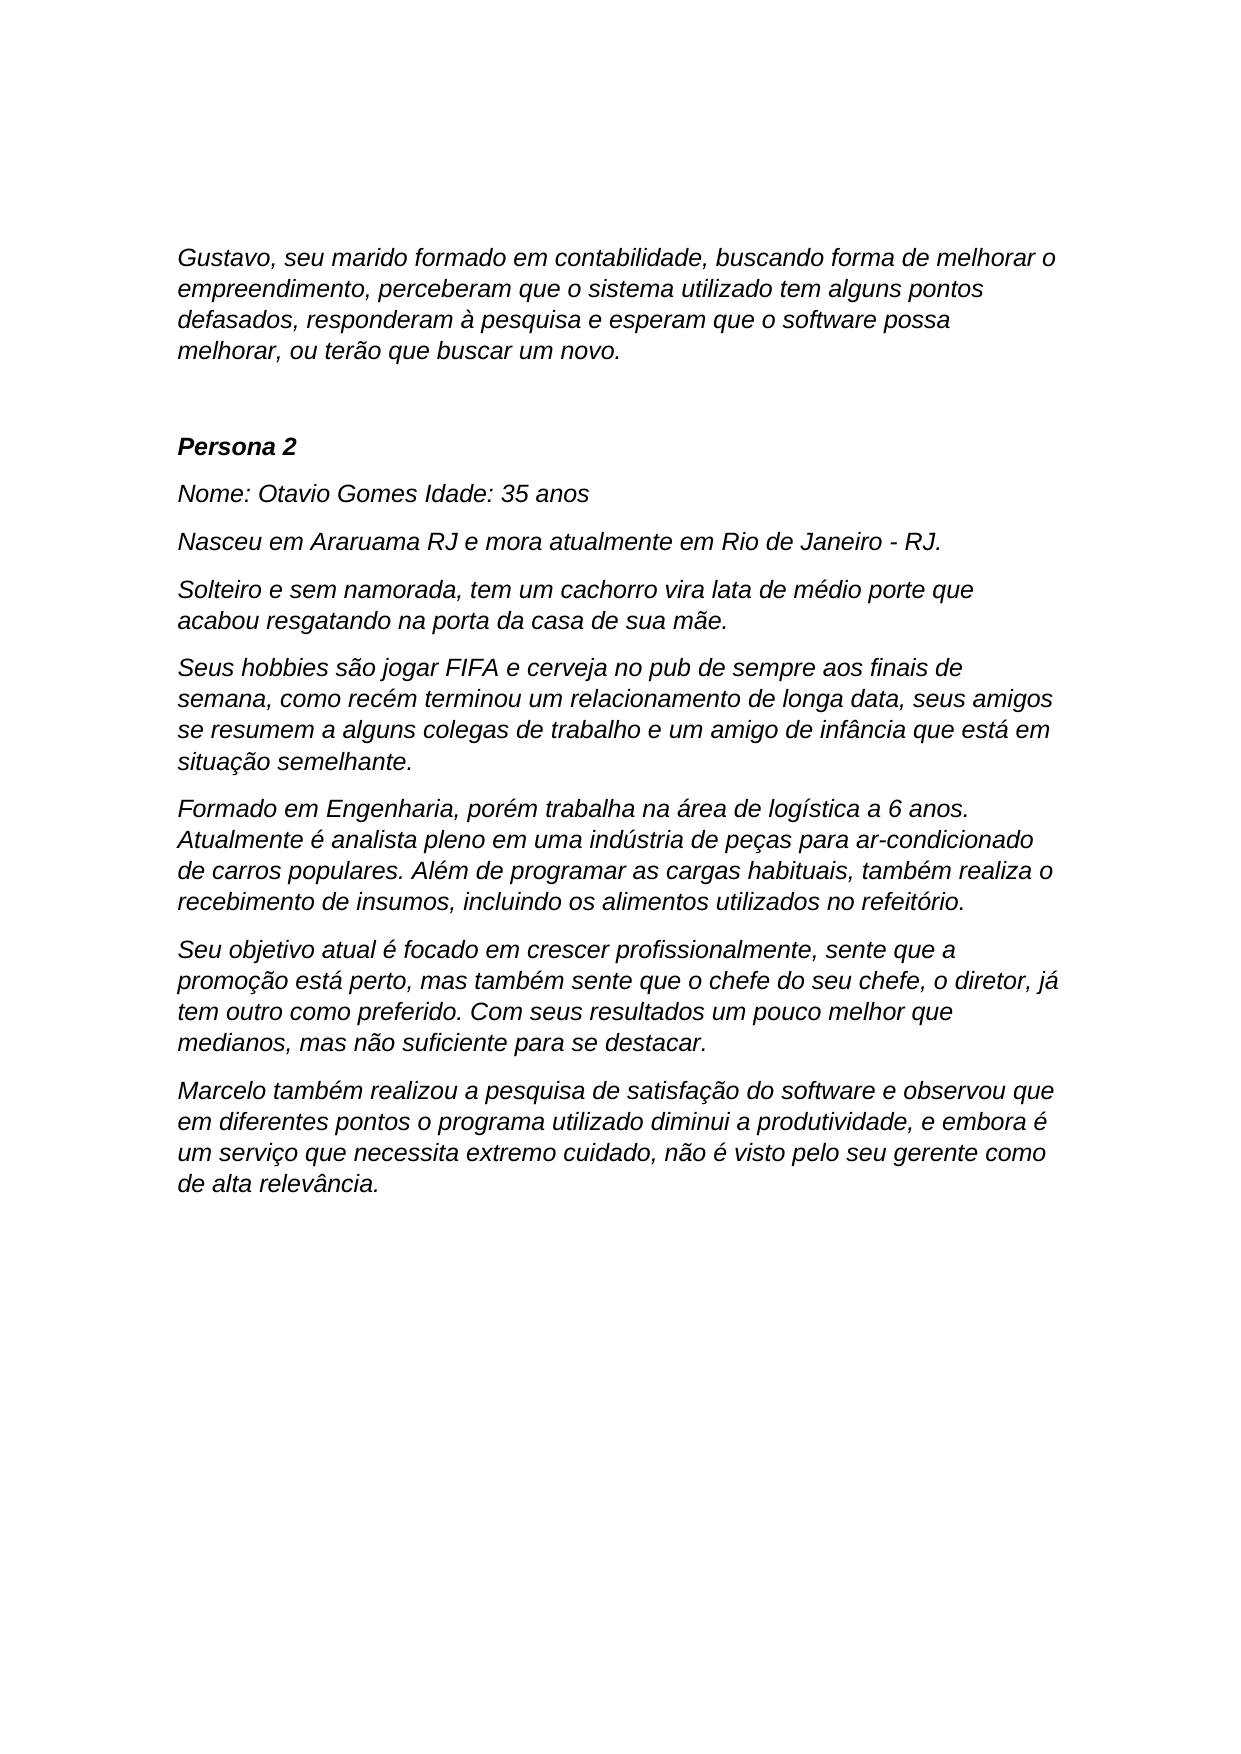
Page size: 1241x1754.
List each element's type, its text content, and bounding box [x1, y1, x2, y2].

text Seus hobbies são jogar FIFA e cerveja no pub de sempre aos finais de semana, como recém terminou um relacionamento de longa data, seus amigos se resumem a alguns colegas de trabalho e um amigo de infância que está em situação semelhante. [177, 653, 1063, 775]
text Gustavo, seu marido formado em contabilidade, buscando forma de melhorar o empreendimento, perceberam que o sistema utilizado tem alguns pontos defasados, responderam à pesquisa e esperam que o software possa melhorar, ou terão que buscar um novo. [177, 243, 1063, 365]
text Nome: Otavio Gomes Idade: 35 anos [177, 479, 1063, 508]
text Solteiro e sem namorada, tem um cachorro vira lata de médio porte que acabou resgatando na porta da casa de sua mãe. [177, 575, 1063, 634]
text Seu objetivo atual é focado em crescer profissionalmente, sente que a promoção está perto, mas também sente que o chefe do seu chefe, o diretor, já tem outro como preferido. Com seus resultados um pouco melhor que medianos, mas não suficiente para se destacar. [177, 935, 1063, 1057]
text Marcelo também realizou a pesquisa de satisfação do software e observou que em diferentes pontos o programa utilizado diminui a produtividade, e embora é um serviço que necessita extremo cuidado, não é visto pelo seu gerente como de alta relevância. [177, 1076, 1063, 1198]
text Persona 2 [177, 432, 1063, 460]
text Formado em Engenharia, porém trabalha na área de logística a 6 anos. Atualmente é analista pleno em uma indústria de peças para ar-condicionado de carros populares. Além de programar as cargas habituais, também realiza o recebimento de insumos, incluindo os alimentos utilizados no refeitório. [177, 794, 1063, 916]
text Nasceu em Araruama RJ e mora atualmente em Rio de Janeiro - RJ. [177, 527, 1063, 556]
